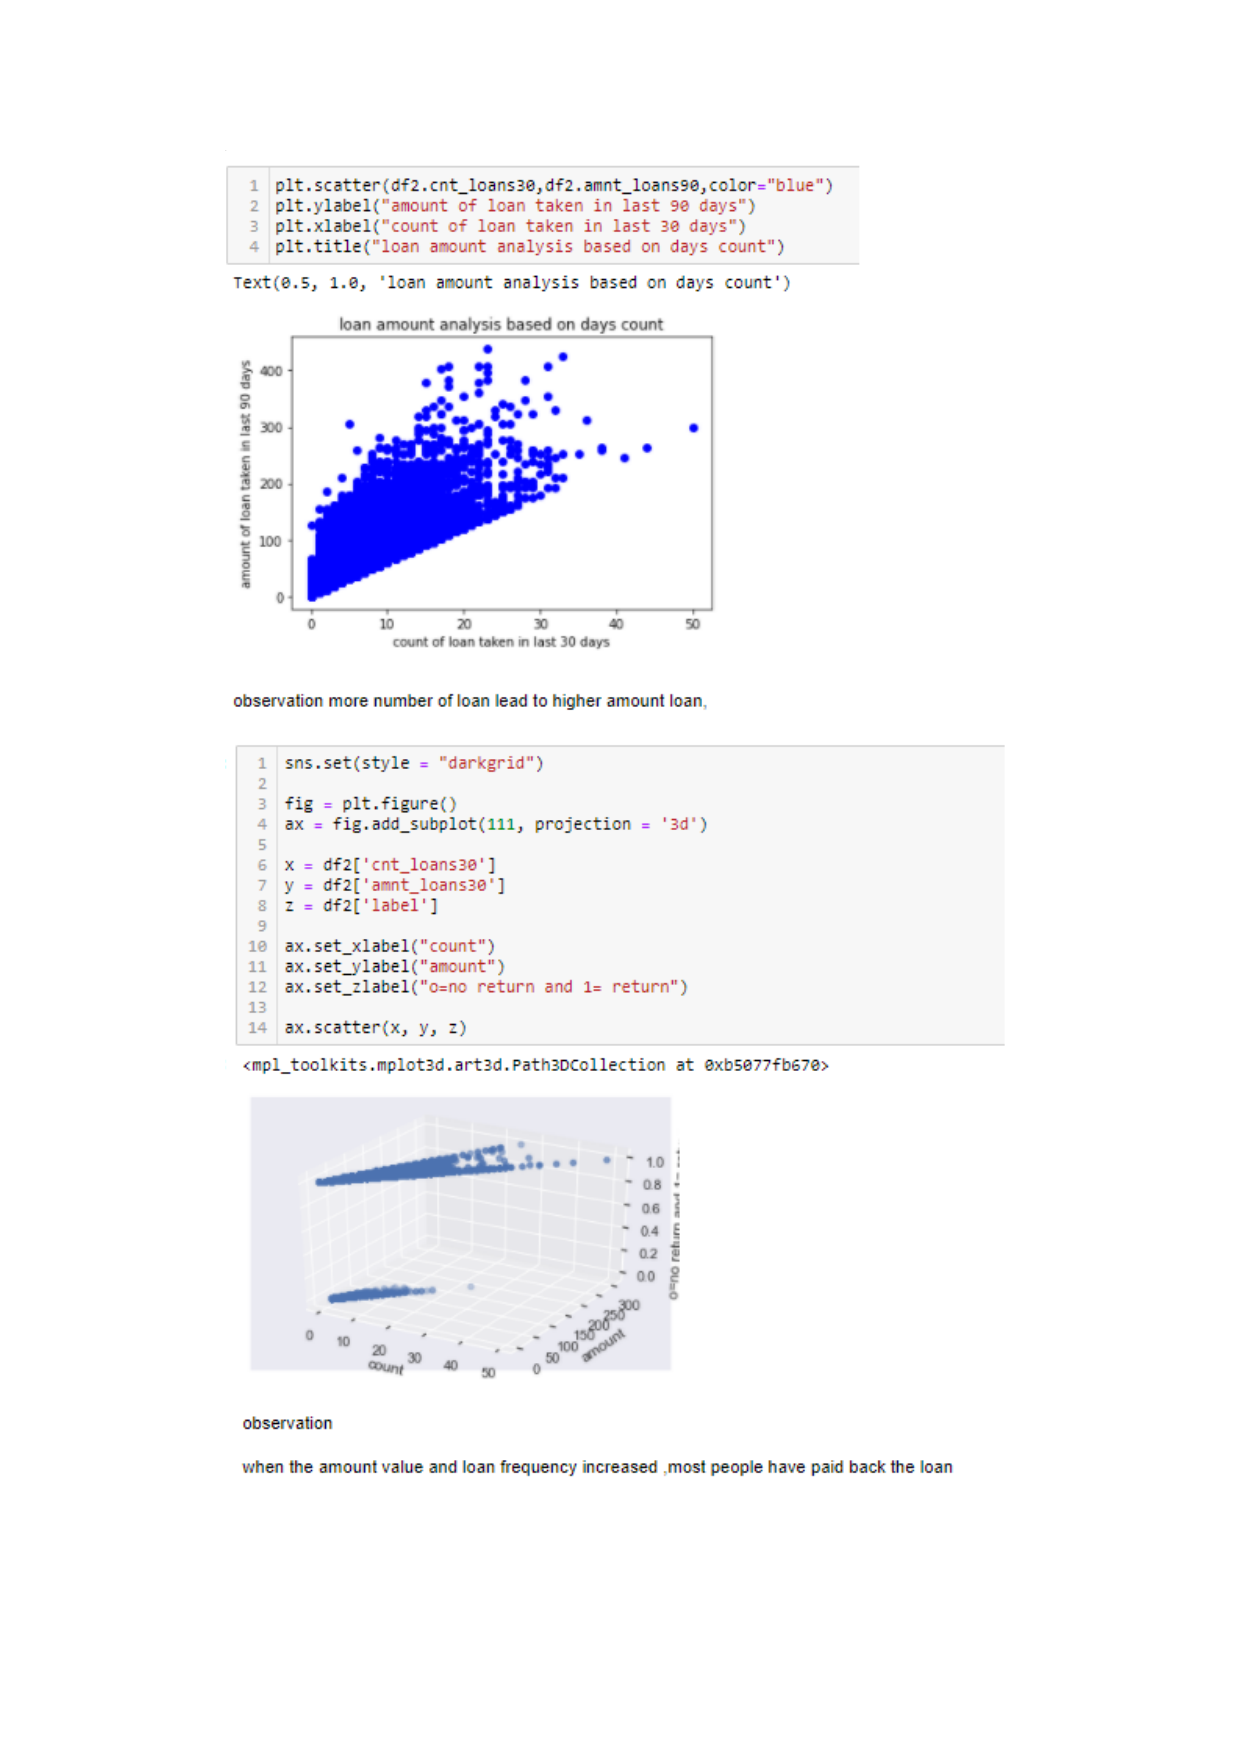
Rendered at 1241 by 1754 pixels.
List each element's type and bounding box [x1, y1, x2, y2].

picture [225, 150, 860, 732]
picture [225, 733, 1005, 1495]
